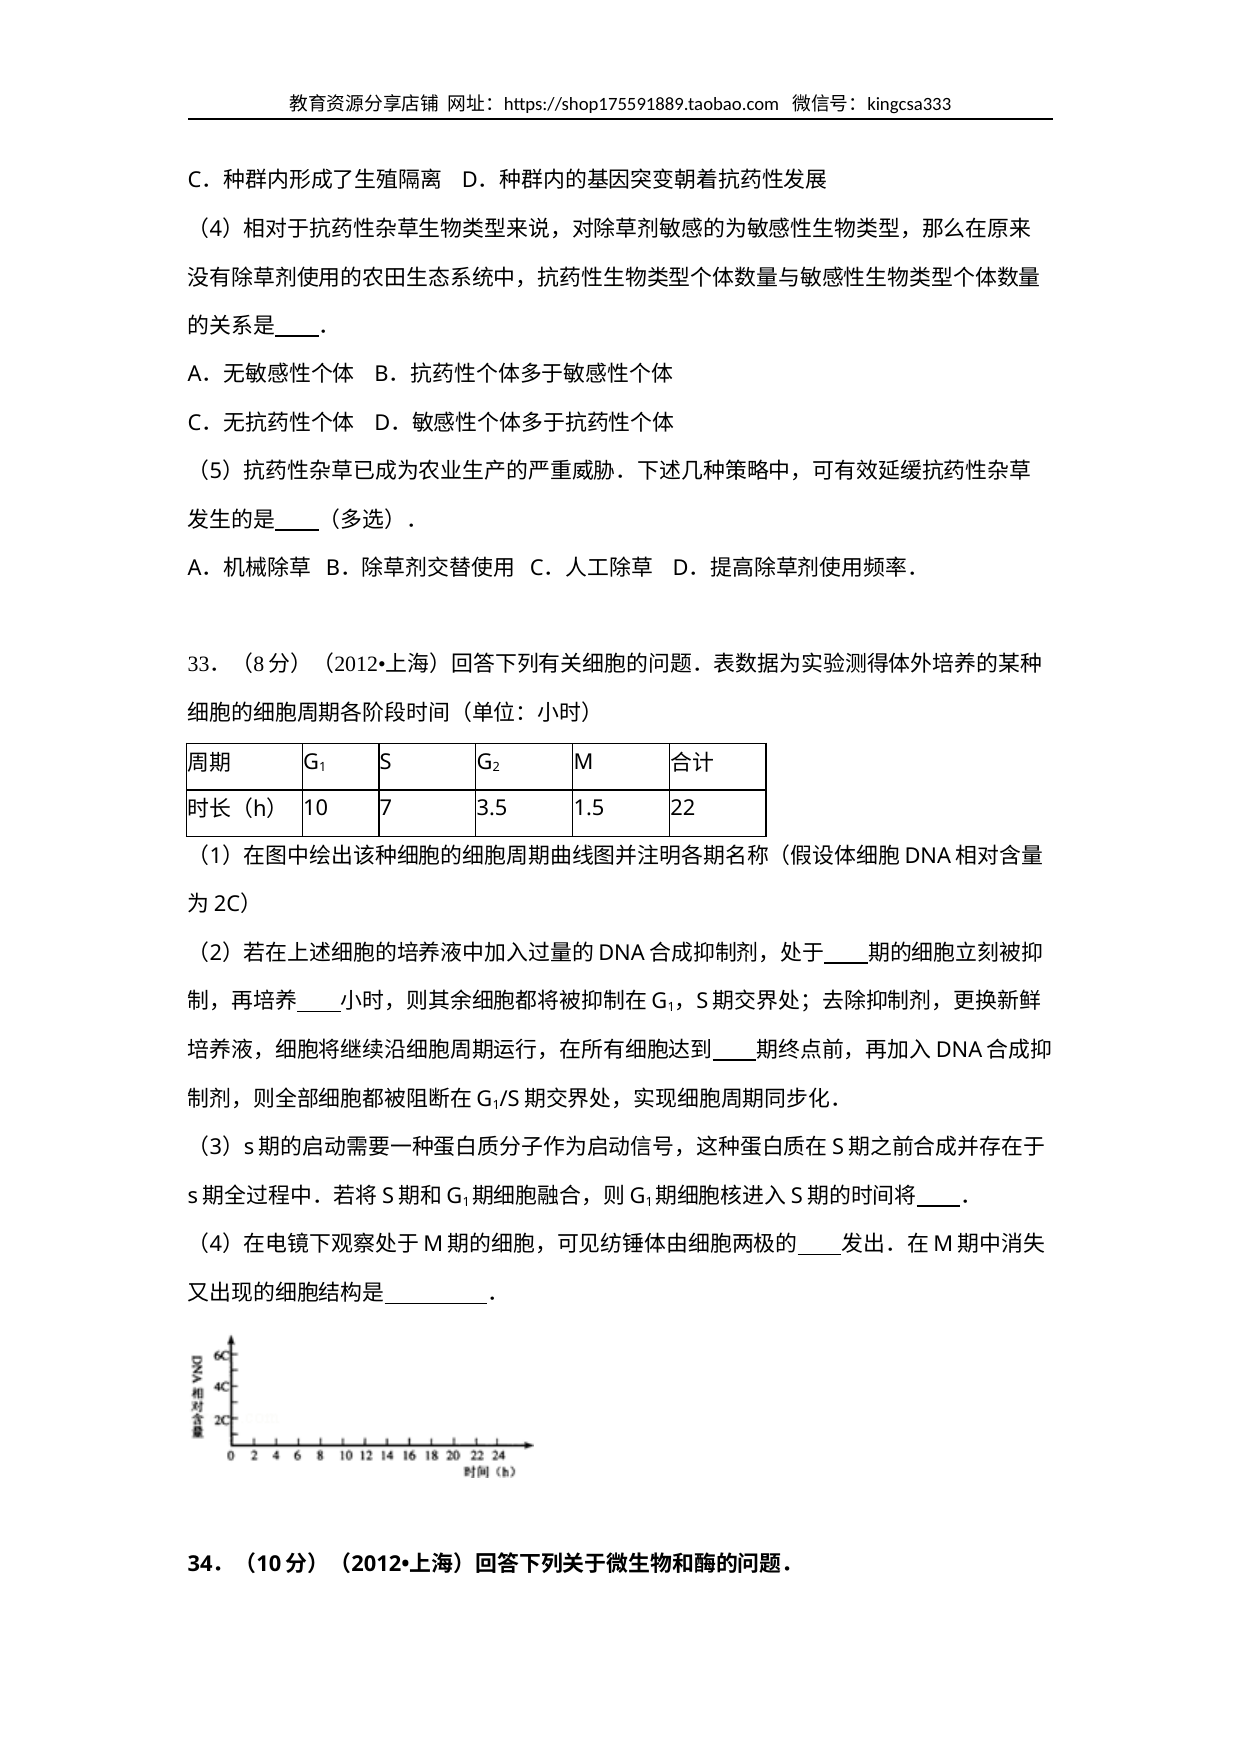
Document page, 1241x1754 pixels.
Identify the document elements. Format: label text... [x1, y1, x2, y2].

table_cell 22 [670, 791, 765, 836]
table_header 周期 [187, 744, 302, 789]
text A．机械除草 B．除草剂交替使用 C．人工除草 D．提高除草剂使用频率． [187, 550, 1053, 582]
table_header G2 [476, 744, 572, 789]
table_cell 10 [303, 791, 378, 836]
table_cell 7 [380, 791, 475, 836]
table_cell 1.5 [573, 791, 669, 836]
table_header M [573, 744, 669, 789]
table_cell 3.5 [476, 791, 572, 836]
text 33．（8分）（2012•上海）回答下列有关细胞的问题．表数据为实验测得体外培养的某种细胞的细胞周期各阶段时间（单位：小时） [187, 646, 1053, 727]
table_cell 时长（h） [187, 791, 302, 836]
text （4）相对于抗药性杂草生物类型来说，对除草剂敏感的为敏感性生物类型，那么在原来没有除草剂使用的农田生态系统中，抗药性生物类型个体数量与敏感性生物类型个体数量的关系是 ． [187, 210, 1053, 340]
text C．种群内形成了生殖隔离 D．种群内的基因突变朝着抗药性发展 [187, 162, 1053, 194]
text （4）在电镜下观察处于M期的细胞，可见纺锤体由细胞两极的 发出．在M期中消失又出现的细胞结构是 ． [187, 1226, 1053, 1307]
picture [187, 1331, 534, 1478]
text 34．（10分）（2012•上海）回答下列关于微生物和酶的问题． [187, 1546, 1053, 1579]
text （2）若在上述细胞的培养液中加入过量的DNA合成抑制剂，处于 期的细胞立刻被抑制，再培养 小时，则其余细胞都将被抑制在G1，S期交界处；去除抑制剂，更换新鲜培养液，细胞将继续沿细胞周期运行，在所有细胞达到 期终点前，再加入DNA合成抑制剂，则全部细胞都被阻断在G1/S期交界处，实现细胞周期同步化． [187, 934, 1053, 1113]
table_header 合计 [670, 744, 765, 789]
text C．无抗药性个体 D．敏感性个体多于抗药性个体 [187, 404, 1053, 437]
text A．无敏感性个体 B．抗药性个体多于敏感性个体 [187, 356, 1053, 389]
table_header G1 [303, 744, 378, 789]
table_header S [380, 744, 475, 789]
text （3）s期的启动需要一种蛋白质分子作为启动信号，这种蛋白质在S期之前合成并存在于s期全过程中．若将S期和G1期细胞融合，则G1期细胞核进入S期的时间将 ． [187, 1129, 1053, 1210]
text （5）抗药性杂草已成为农业生产的严重威胁．下述几种策略中，可有效延缓抗药性杂草发生的是 （多选）． [187, 453, 1053, 534]
text （1）在图中绘出该种细胞的细胞周期曲线图并注明各期名称（假设体细胞DNA相对含量为2C） [187, 837, 1053, 919]
